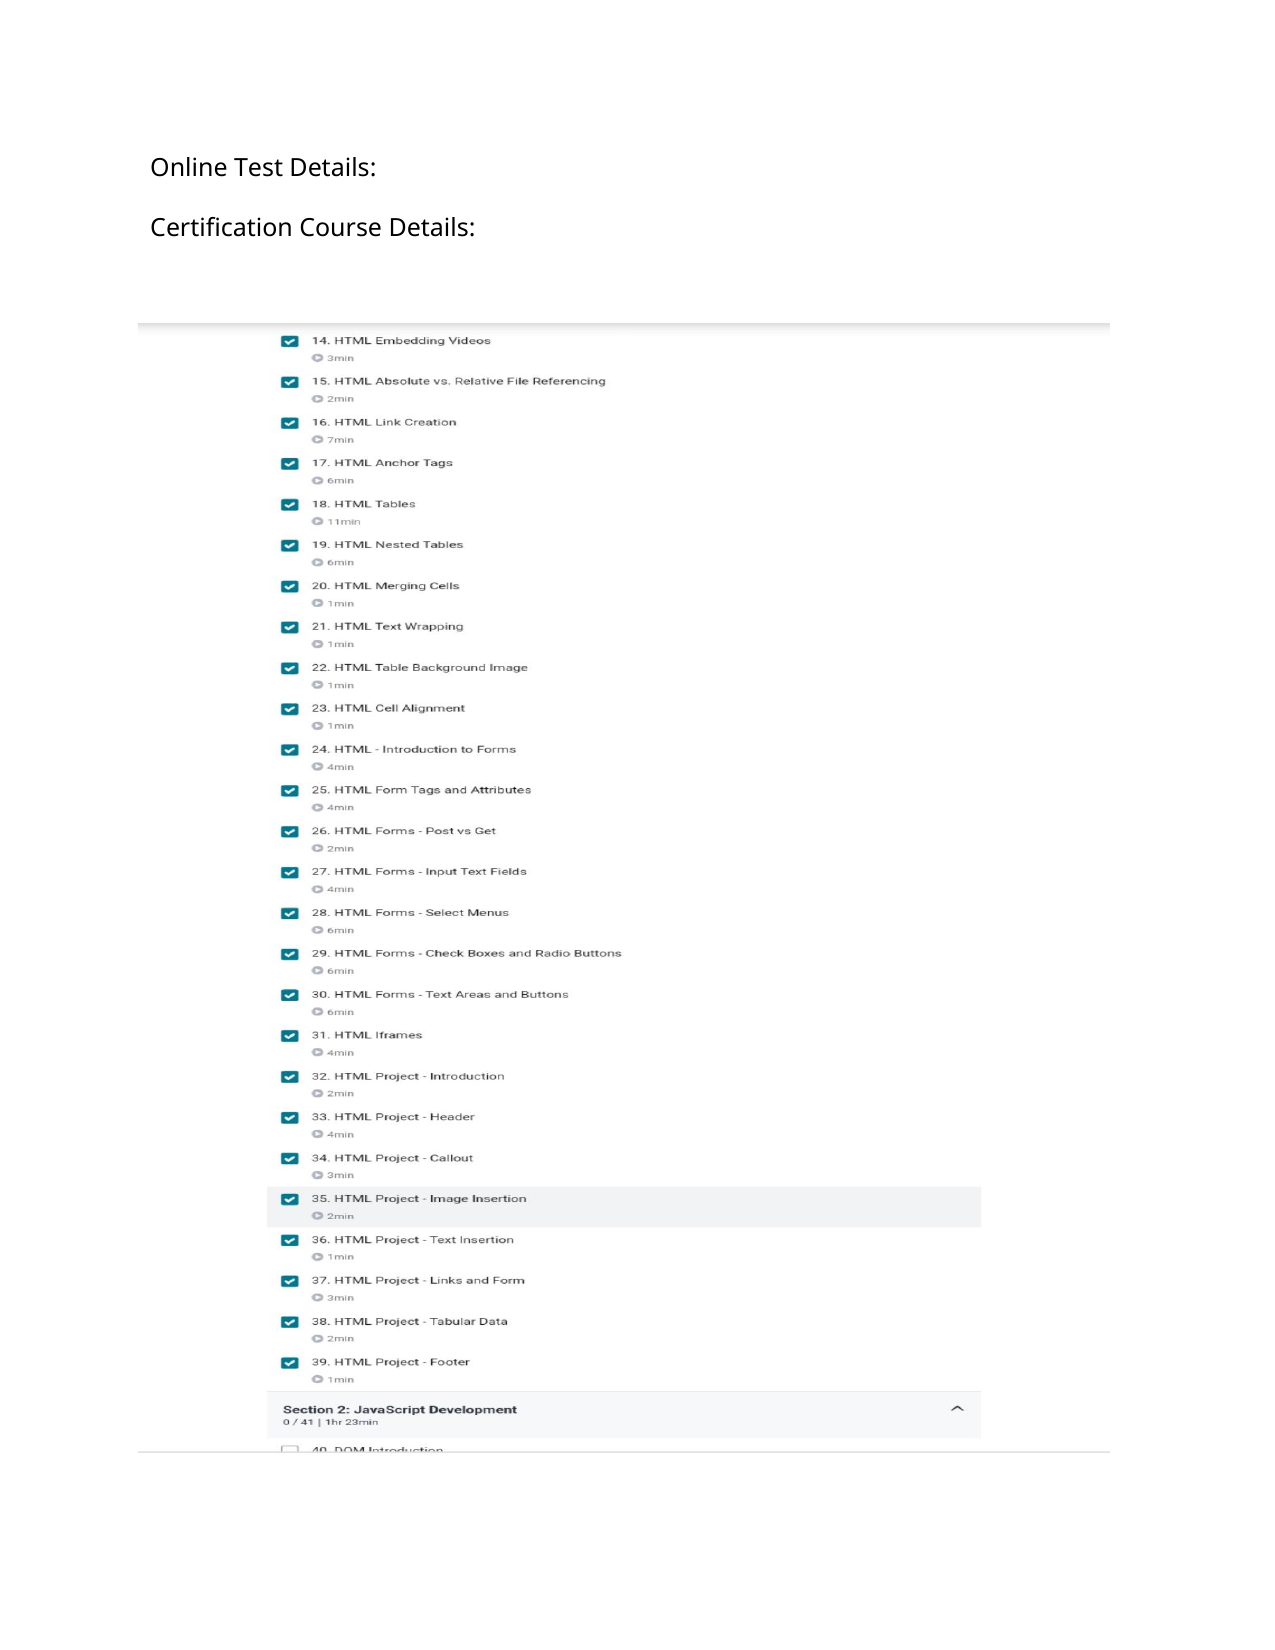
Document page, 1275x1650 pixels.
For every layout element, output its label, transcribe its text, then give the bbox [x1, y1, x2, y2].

text Certification Course Details: [150, 210, 1125, 244]
text Online Test Details: [150, 150, 1125, 184]
picture [137, 316, 1110, 1453]
